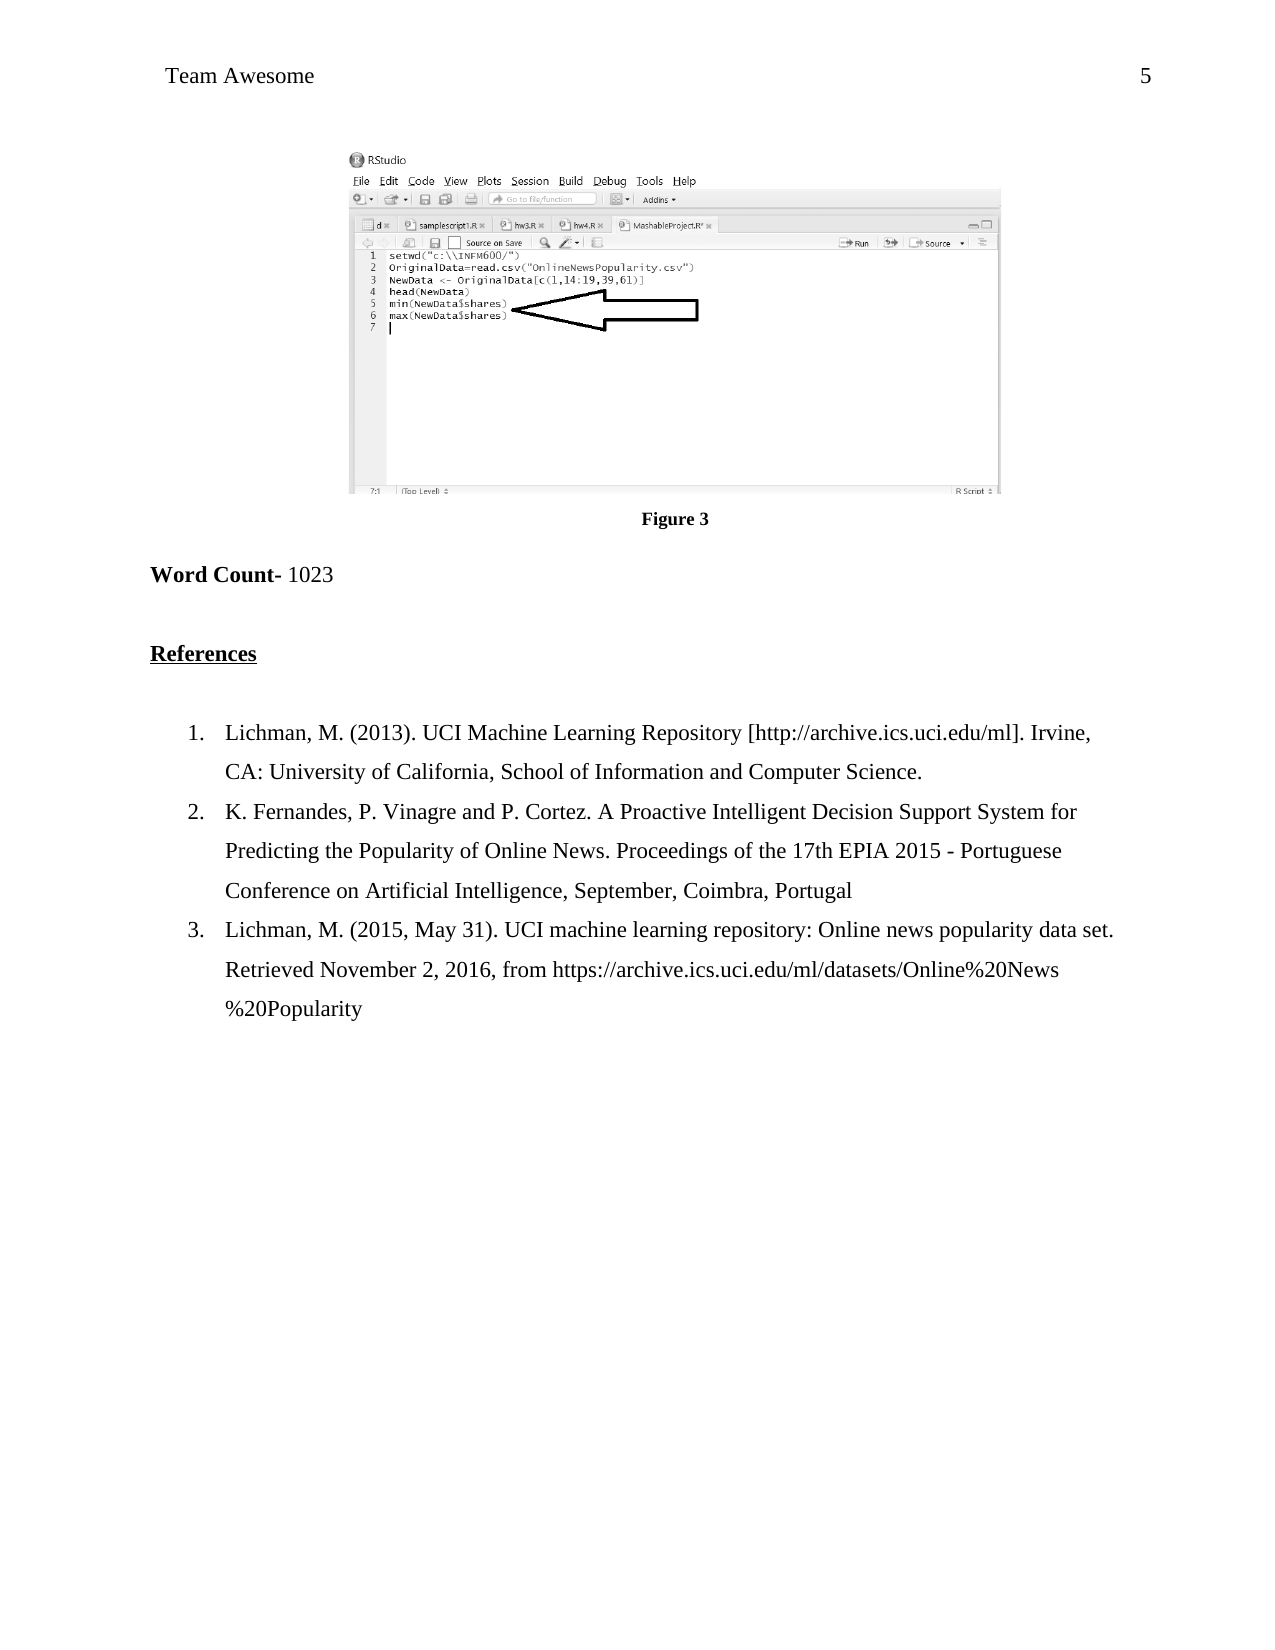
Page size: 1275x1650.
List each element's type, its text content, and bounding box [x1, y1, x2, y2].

list K. Fernandes, P. Vinagre and P. Cortez. A Proactive Intelligent Decision Support System for Predicting the Popularity of Online News. Proceedings of the 17th EPIA 2015 - Portuguese Conference on Artificial Intelligence, September, Coimbra, Portugal [187, 798, 1125, 903]
text Word Count- 1023 [150, 561, 1125, 587]
list Lichman, M. (2015, May 31). UCI machine learning repository: Online news popularity data set. Retrieved November 2, 2016, from https://archive.ics.uci.edu/ml/datasets/Online%20News%20Popularity [187, 916, 1125, 1021]
list Lichman, M. (2013). UCI Machine Learning Repository [http://archive.ics.uci.edu/ml]. Irvine, CA: University of California, School of Information and Computer Science. [187, 719, 1125, 784]
text References [150, 640, 1125, 666]
text Figure 3 [150, 508, 1125, 529]
